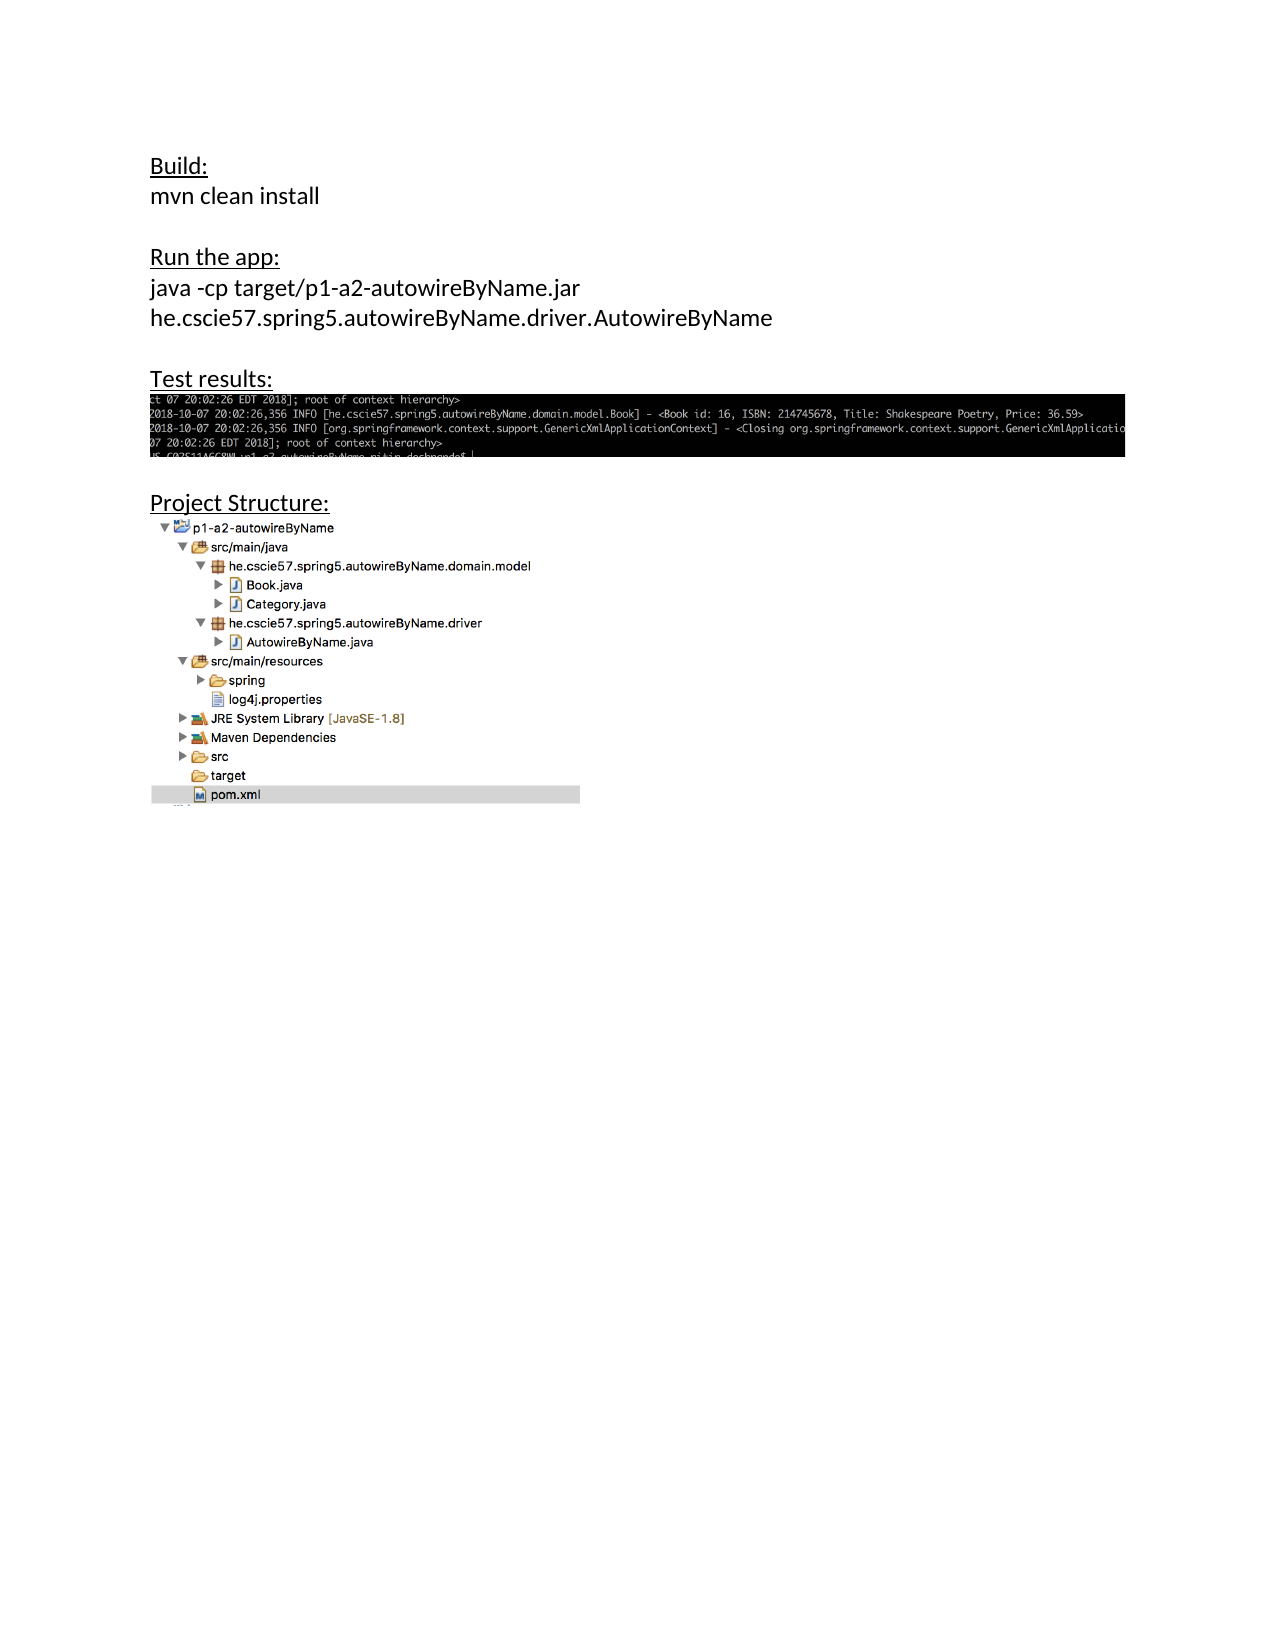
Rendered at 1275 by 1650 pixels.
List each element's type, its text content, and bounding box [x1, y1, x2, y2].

text Test results: [150, 364, 1125, 394]
text Run the app: [150, 242, 1125, 272]
picture [150, 517, 580, 806]
text Build: [150, 150, 1125, 181]
text mvn clean install [150, 181, 1125, 211]
picture [150, 394, 1125, 457]
text Project Structure: [150, 487, 1125, 517]
text java -cp target/p1-a2-autowireByName.jar he.cscie57.spring5.autowireByName.driver.AutowireByName [150, 272, 1125, 333]
